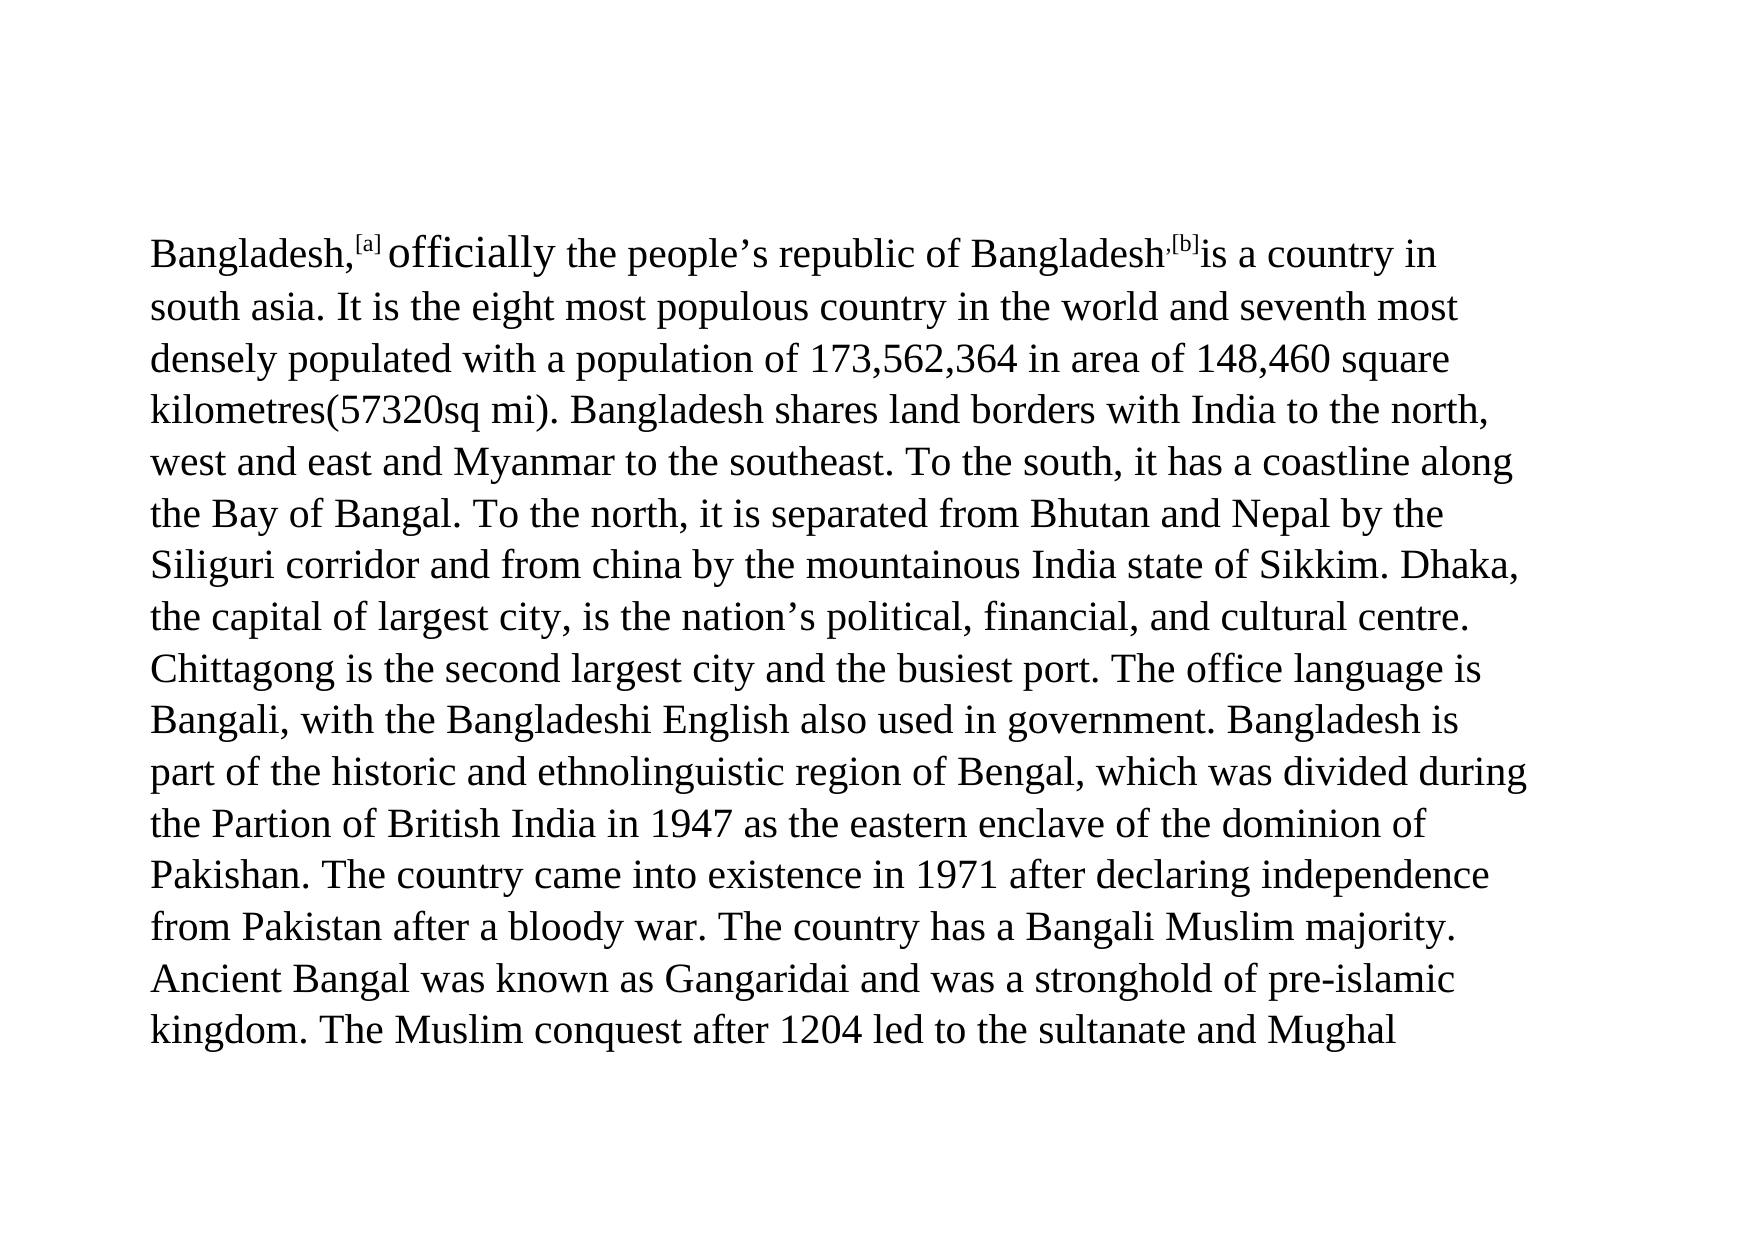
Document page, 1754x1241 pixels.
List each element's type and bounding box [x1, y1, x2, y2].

text [150, 225, 1529, 1053]
